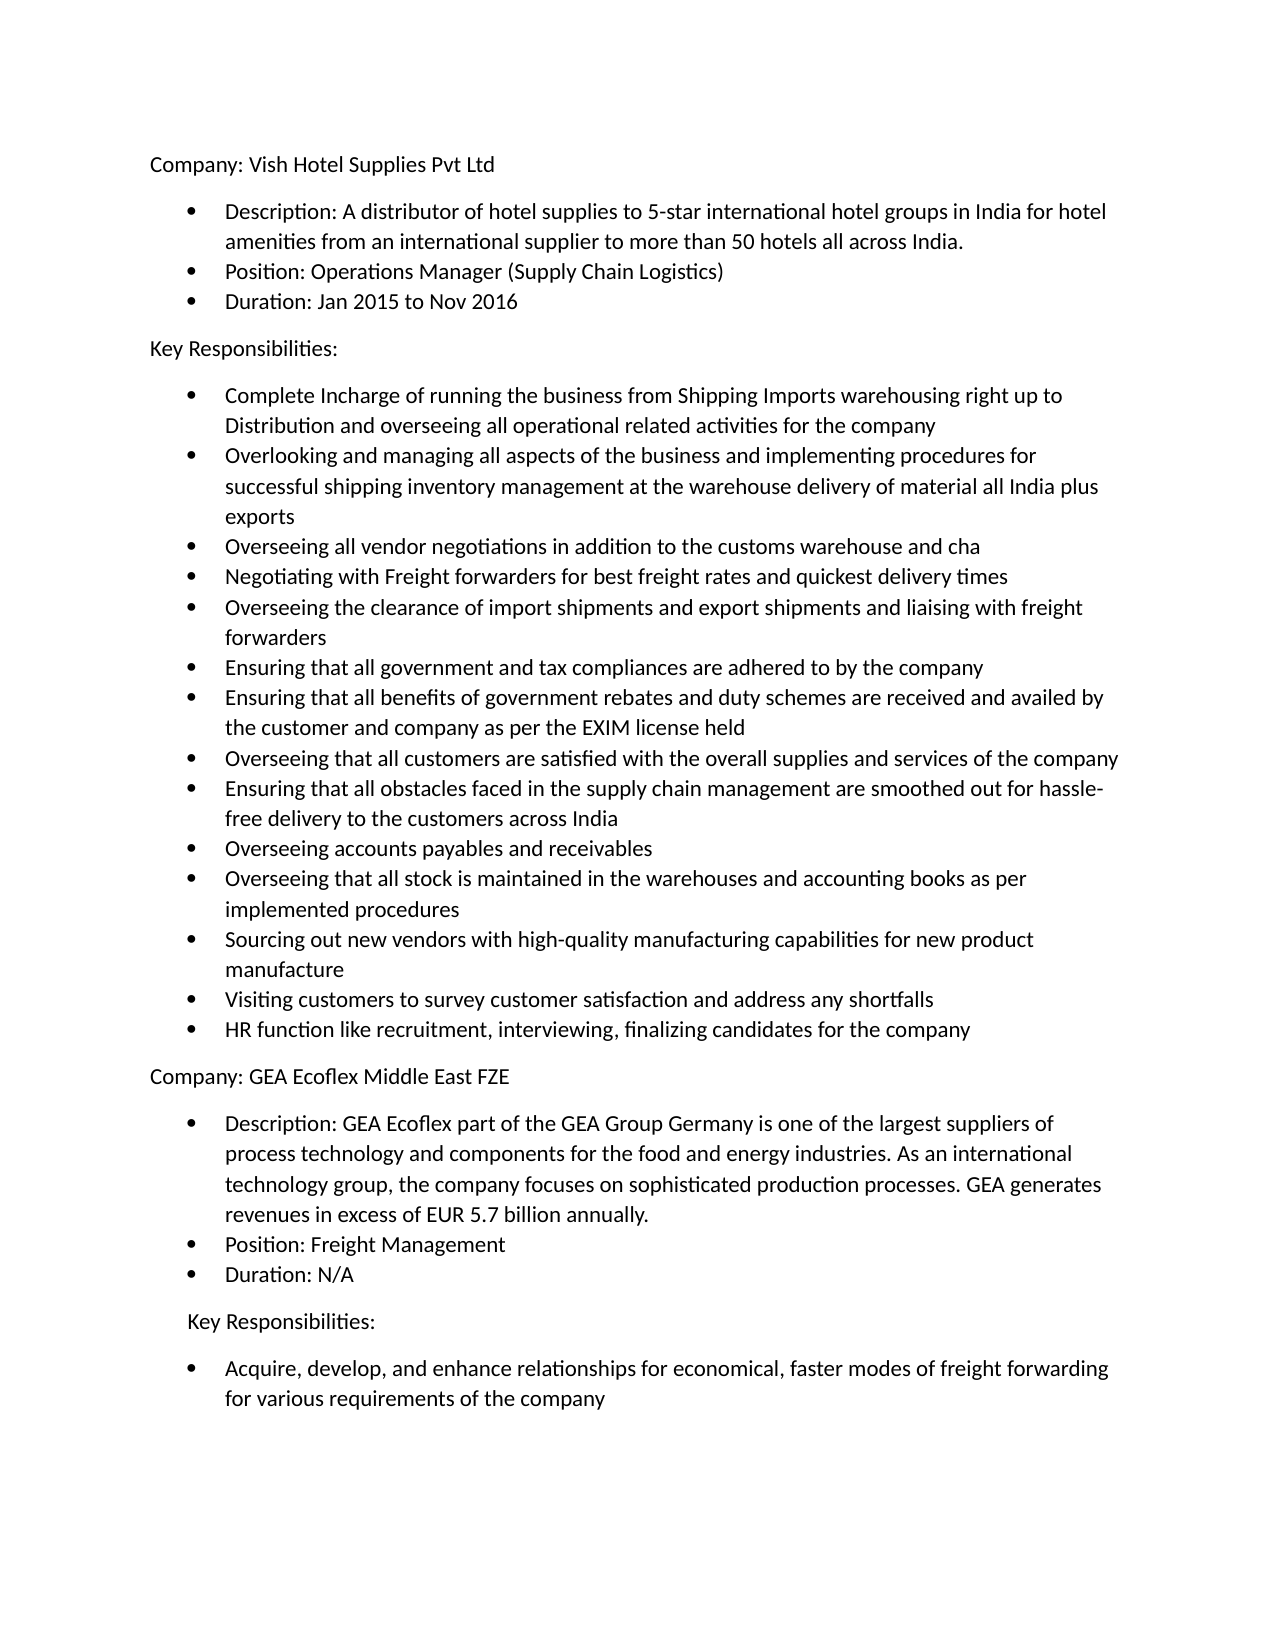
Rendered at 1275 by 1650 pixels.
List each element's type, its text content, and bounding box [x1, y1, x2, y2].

list Visiting customers to survey customer satisfaction and address any shortfalls [187, 985, 1125, 1013]
list Position: Operations Manager (Supply Chain Logistics) [187, 257, 1125, 285]
list Overseeing that all stock is maintained in the warehouses and accounting books as per implemented procedures [187, 864, 1125, 923]
text Key Responsibilities: [150, 334, 1125, 362]
list Description: A distributor of hotel supplies to 5-star international hotel groups in India for hotel amenities from an international supplier to more than 50 hotels all across India. [187, 197, 1125, 255]
list Complete Incharge of running the business from Shipping Imports warehousing right up to Distribution and overseeing all operational related activities for the company [187, 381, 1125, 439]
list Acquire, develop, and enhance relationships for economical, faster modes of freight forwarding for various requirements of the company [187, 1354, 1125, 1412]
text Company: GEA Ecoflex Middle East FZE [150, 1062, 1125, 1091]
text Key Responsibilities: [187, 1307, 1125, 1335]
list Position: Freight Management [187, 1230, 1125, 1258]
list Ensuring that all obstacles faced in the supply chain management are smoothed out for hassle-free delivery to the customers across India [187, 774, 1125, 832]
list Overseeing all vendor negotiations in addition to the customs warehouse and cha [187, 532, 1125, 560]
list HR function like recruitment, interviewing, finalizing candidates for the company [187, 1016, 1125, 1044]
list Negotiating with Freight forwarders for best freight rates and quickest delivery times [187, 562, 1125, 591]
list Overseeing the clearance of import shipments and export shipments and liaising with freight forwarders [187, 593, 1125, 651]
text Company: Vish Hotel Supplies Pvt Ltd [150, 150, 1125, 178]
list Ensuring that all benefits of government rebates and duty schemes are received and availed by the customer and company as per the EXIM license held [187, 683, 1125, 742]
list Sourcing out new vendors with high-quality manufacturing capabilities for new product manufacture [187, 925, 1125, 983]
list Duration: N/A [187, 1260, 1125, 1288]
list Duration: Jan 2015 to Nov 2016 [187, 287, 1125, 316]
list Ensuring that all government and tax compliances are adhered to by the company [187, 653, 1125, 681]
list Overlooking and managing all aspects of the business and implementing procedures for successful shipping inventory management at the warehouse delivery of material all India plus exports [187, 442, 1125, 530]
list Description: GEA Ecoflex part of the GEA Group Germany is one of the largest suppliers of process technology and components for the food and energy industries. As an international technology group, the company focuses on sophisticated production processes. GEA generates revenues in excess of EUR 5.7 billion annually. [187, 1109, 1125, 1228]
list Overseeing that all customers are satisfied with the overall supplies and services of the company [187, 744, 1125, 772]
list Overseeing accounts payables and receivables [187, 834, 1125, 862]
